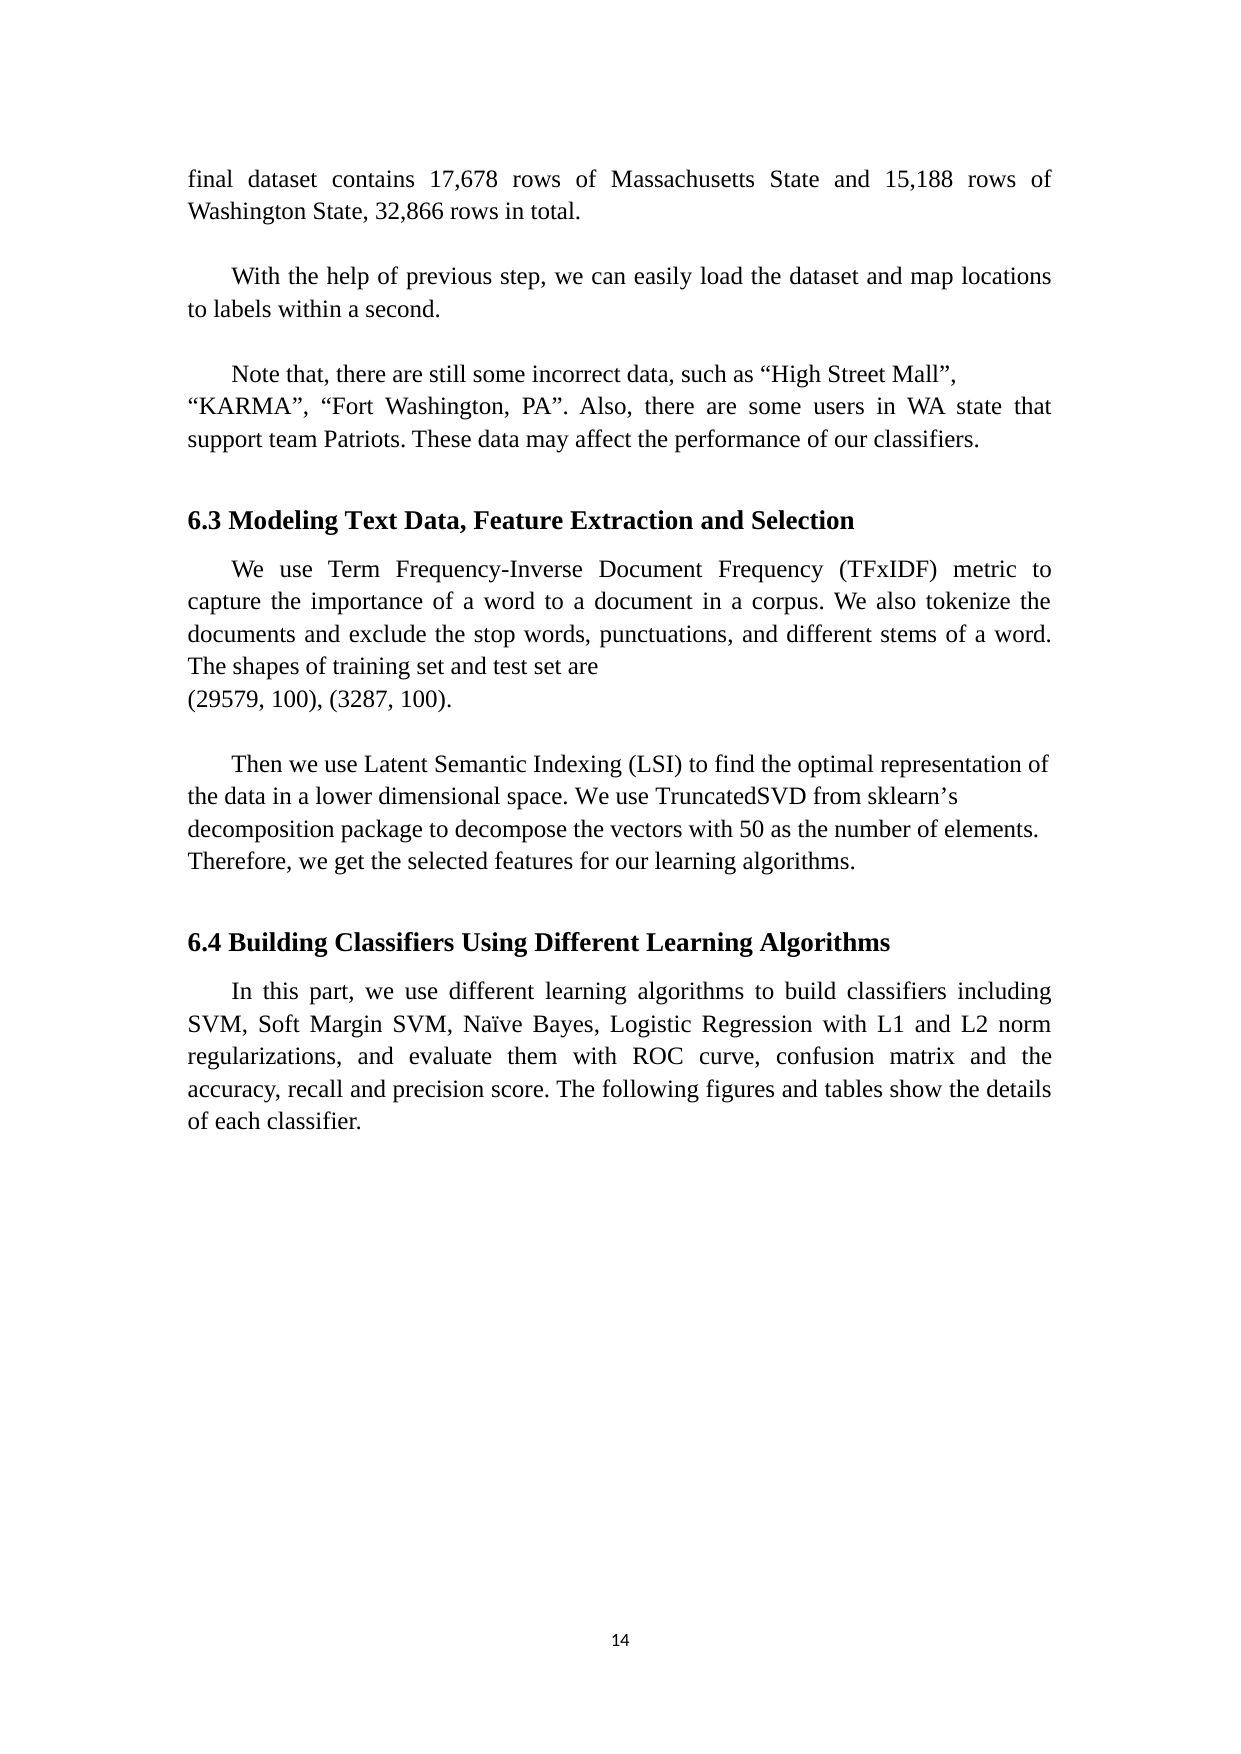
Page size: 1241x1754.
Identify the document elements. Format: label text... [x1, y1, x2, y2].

text Then we use Latent Semantic Indexing (LSI) to find the optimal representation of the data in a lower dimensional space. We use TruncatedSVD from sklearn’s decomposition package to decompose the vectors with 50 as the number of elements. Therefore, we get the selected features for our learning algorithms. [187, 747, 1053, 877]
subtitle 6.4 Building Classifiers Using Different Learning Algorithms [187, 926, 1053, 958]
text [187, 162, 1053, 227]
subtitle 6.3 Modeling Text Data, Feature Extraction and Selection [187, 503, 1053, 536]
text With the help of previous step, we can easily load the dataset and map locations to labels within a second. [187, 259, 1053, 324]
text “KARMA”, “Fort Washington, PA”. Also, there are some users in WA state that support team Patriots. These data may affect the performance of our classifiers. [187, 389, 1053, 454]
text Note that, there are still some incorrect data, such as “High Street Mall”, [187, 357, 1053, 389]
text In this part, we use different learning algorithms to build classifiers including SVM, Soft Margin SVM, Naïve Bayes, Logistic Regression with L1 and L2 norm regularizations, and evaluate them with ROC curve, confusion matrix and the accuracy, recall and precision score. The following figures and tables show the details of each classifier. [187, 974, 1053, 1137]
text We use Term Frequency-Inverse Document Frequency (TFxIDF) metric to capture the importance of a word to a document in a corpus. We also tokenize the documents and exclude the stop words, punctuations, and different stems of a word. The shapes of training set and test set are [187, 552, 1053, 682]
text (29579, 100), (3287, 100). [187, 682, 1053, 714]
